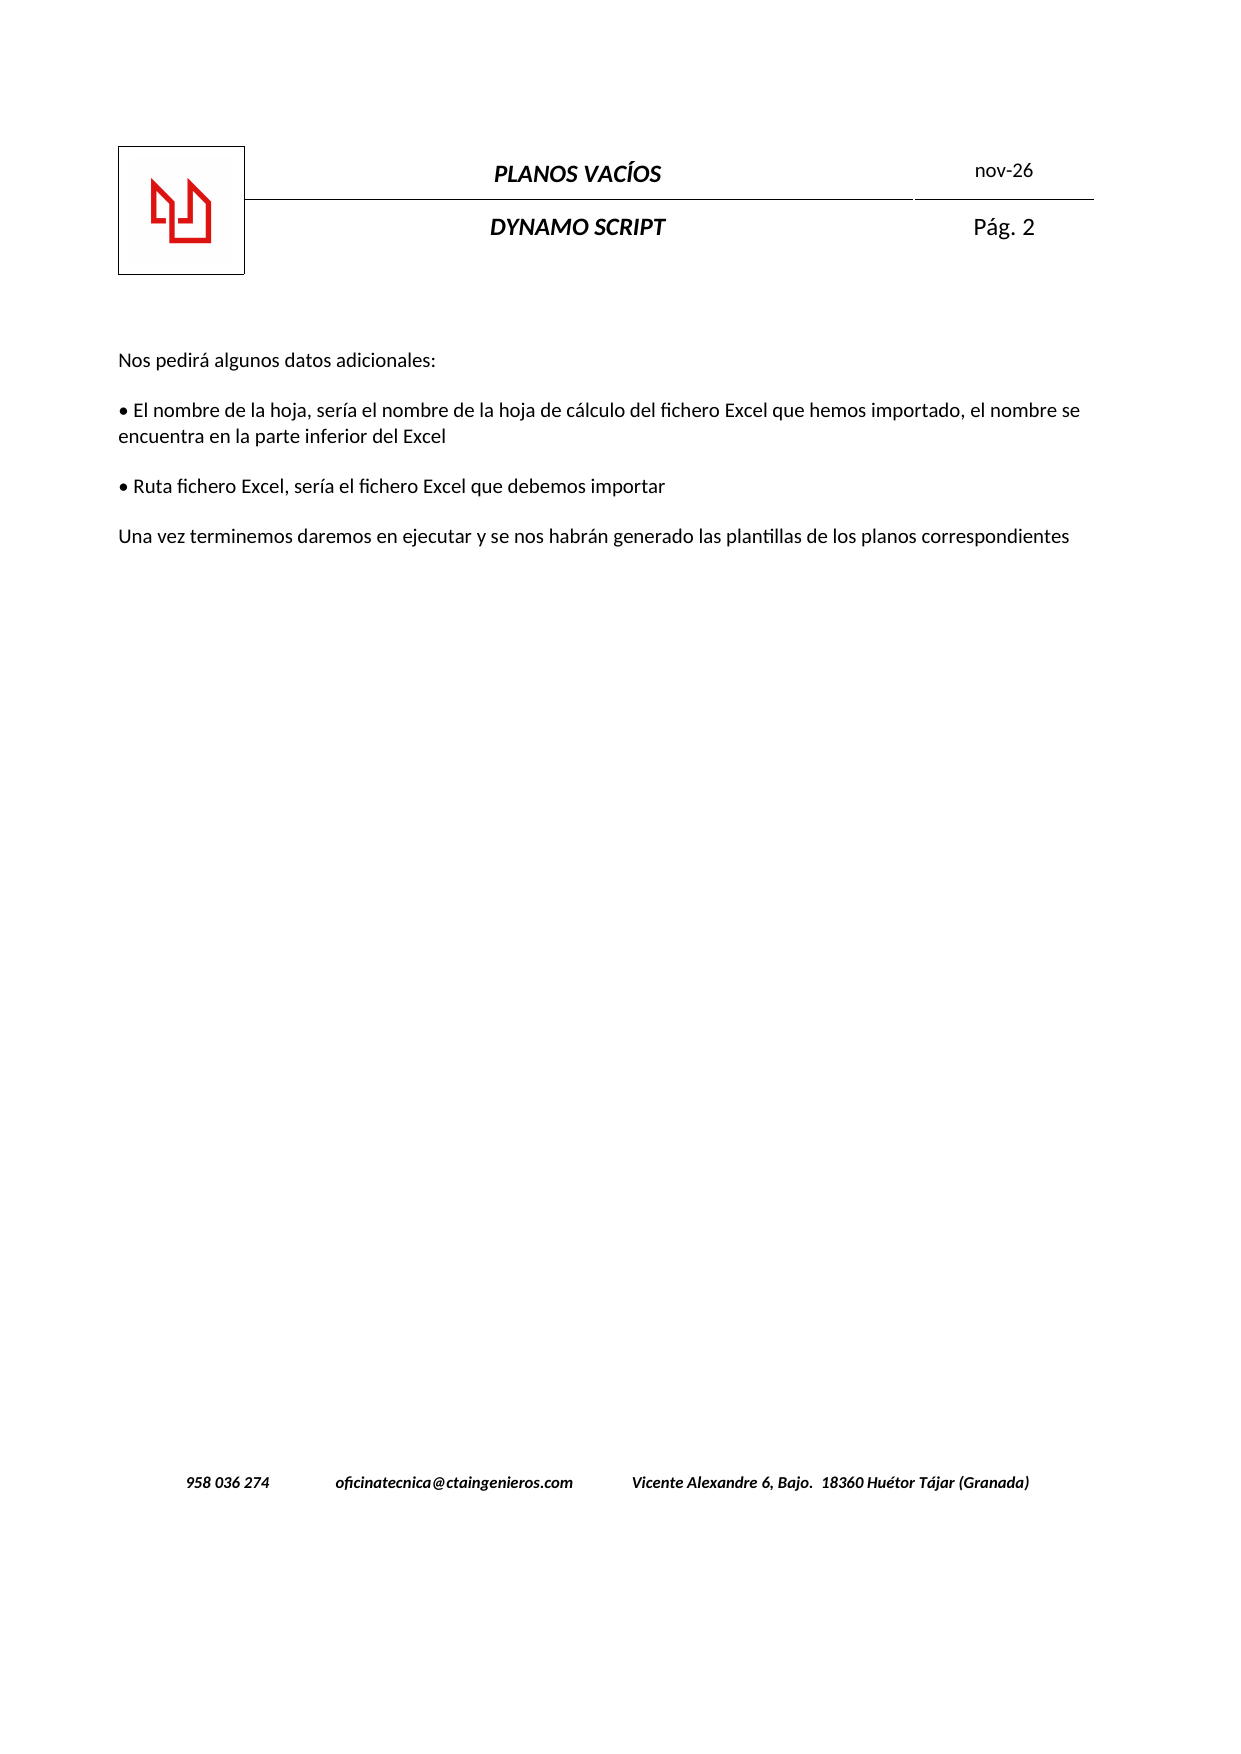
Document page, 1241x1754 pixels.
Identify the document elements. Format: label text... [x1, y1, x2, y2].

text Nos pedirá algunos datos adicionales: [118, 347, 1094, 372]
picture [128, 157, 234, 264]
text Una vez terminemos daremos en ejecutar y se nos habrán generado las plantillas de los planos correspondientes [118, 524, 1094, 549]
text • Ruta fichero Excel, sería el fichero Excel que debemos importar [118, 473, 1094, 499]
text • El nombre de la hoja, sería el nombre de la hoja de cálculo del fichero Excel que hemos importado, el nombre se encuentra en la parte inferior del Excel [118, 397, 1094, 448]
